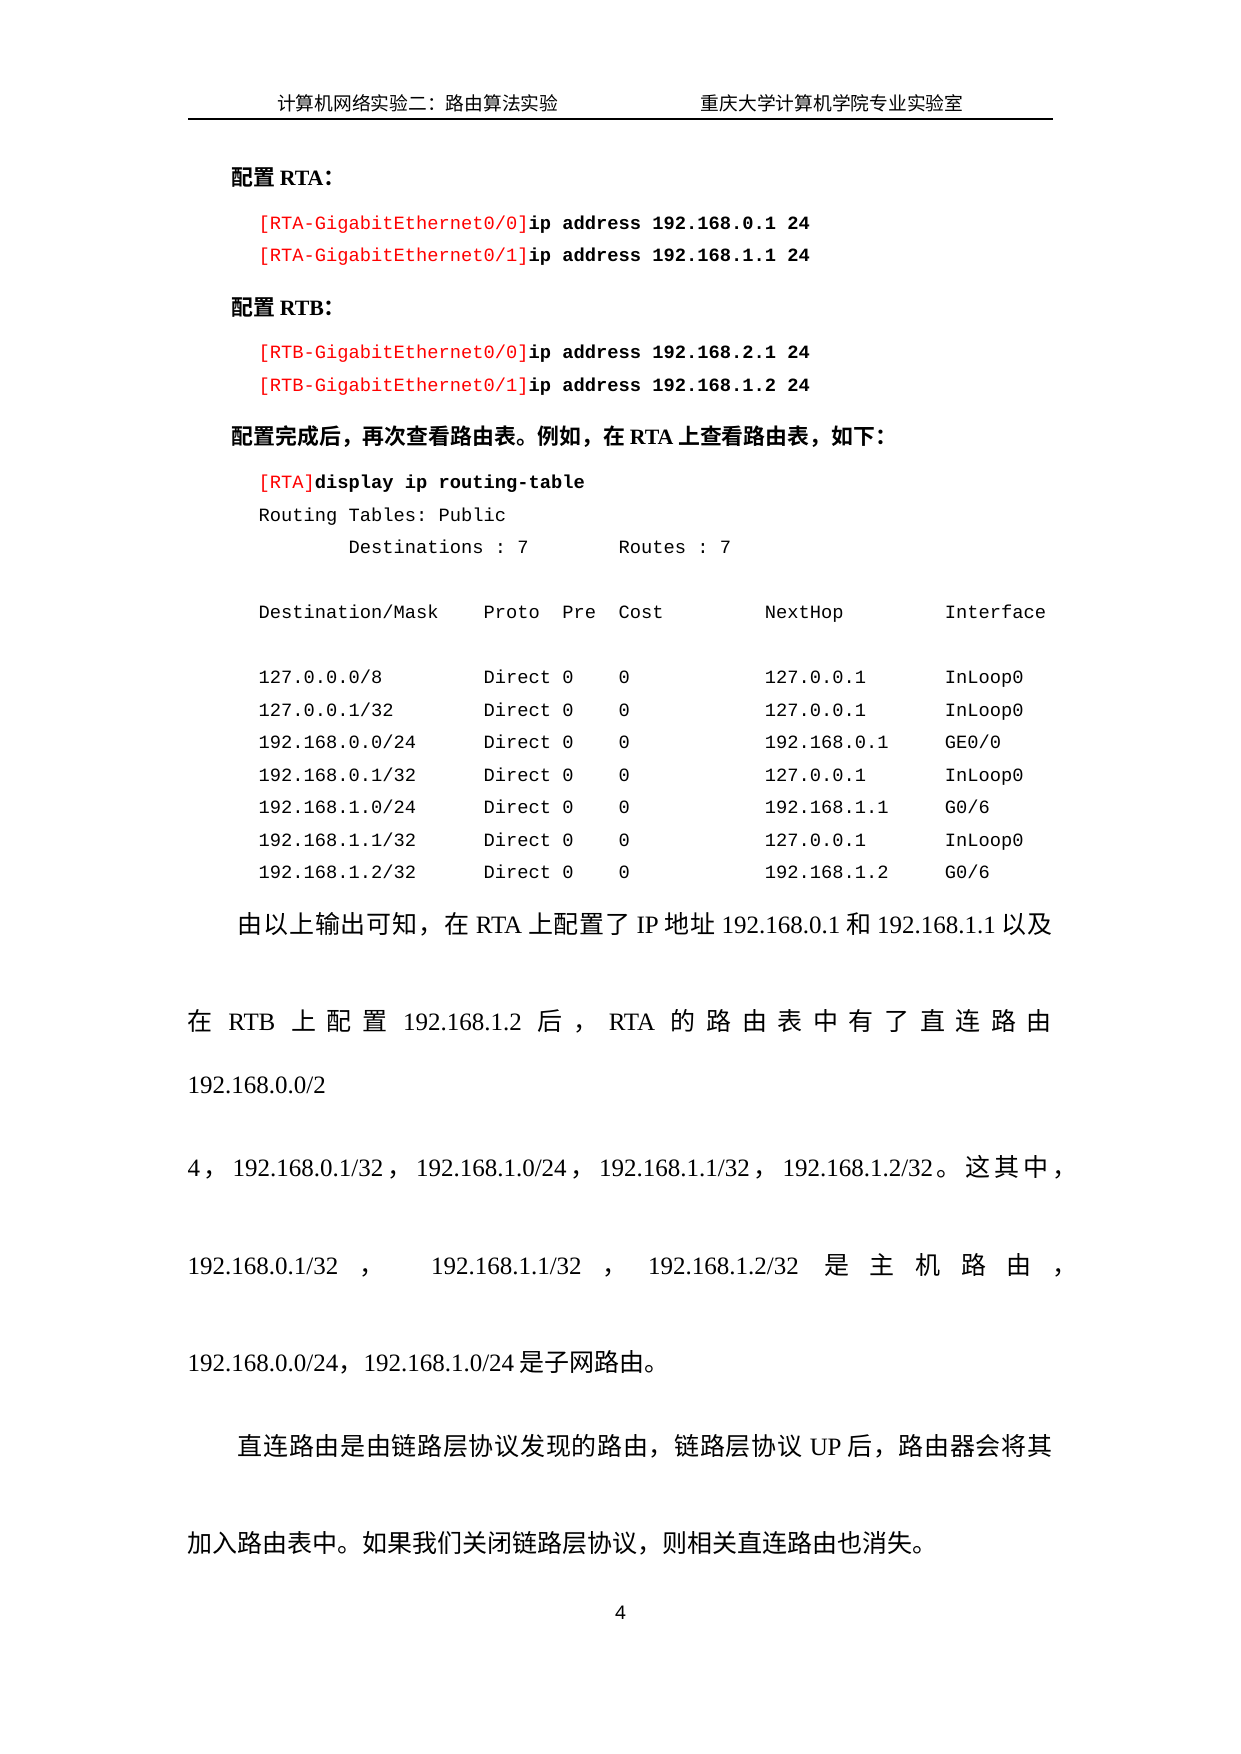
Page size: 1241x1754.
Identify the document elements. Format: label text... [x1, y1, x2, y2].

text 127.0.0.1/32 Direct 0 0 127.0.0.1 InLoop0 [258, 695, 1053, 727]
text 192.168.1.0/24 Direct 0 0 192.168.1.1 G0/6 [258, 792, 1053, 825]
text 配置RTB： [187, 289, 1053, 322]
text 配置RTA： [187, 160, 1053, 192]
text 由以上输出可知，在RTA上配置了IP地址192.168.0.1和192.168.1.1以及在RTB上配置192.168.1.2后，RTA的路由表中有了直连路由192.168.0.0/24，192.168.0.1/32，192.168.1.0/24，192.168.1.1/32，192.168.1.2/32。这其中，192.168.0.1/32， 192.168.1.1/32，192.168.1.2/32是主机路由，192.168.0.0/24，192.168.1.0/24是子网路由。 [187, 890, 1053, 1393]
text 直连路由是由链路层协议发现的路由，链路层协议UP后，路由器会将其加入路由表中。如果我们关闭链路层协议，则相关直连路由也消失。 [187, 1412, 1053, 1574]
text [RTB-GigabitEthernet0/0]ip address 192.168.2.1 24 [258, 338, 1053, 370]
text 192.168.0.1/32 Direct 0 0 127.0.0.1 InLoop0 [258, 760, 1053, 792]
text [RTA]display ip routing-table [258, 467, 1053, 500]
text Destination/Mask Proto Pre Cost NextHop Interface [258, 597, 1053, 630]
text Routing Tables: Public [258, 500, 1053, 532]
text 配置完成后，再次查看路由表。例如，在RTA上查看路由表，如下： [187, 419, 1053, 451]
text [RTA-GigabitEthernet0/0]ip address 192.168.0.1 24 [258, 208, 1053, 241]
text Destinations : 7 Routes : 7 [258, 532, 1053, 565]
text 192.168.0.0/24 Direct 0 0 192.168.0.1 GE0/0 [258, 727, 1053, 760]
text [RTB-GigabitEthernet0/1]ip address 192.168.1.2 24 [258, 370, 1053, 403]
text 192.168.1.2/32 Direct 0 0 192.168.1.2 G0/6 [258, 857, 1053, 890]
text 192.168.1.1/32 Direct 0 0 127.0.0.1 InLoop0 [258, 825, 1053, 857]
text [RTA-GigabitEthernet0/1]ip address 192.168.1.1 24 [258, 241, 1053, 273]
text 127.0.0.0/8 Direct 0 0 127.0.0.1 InLoop0 [258, 662, 1053, 695]
